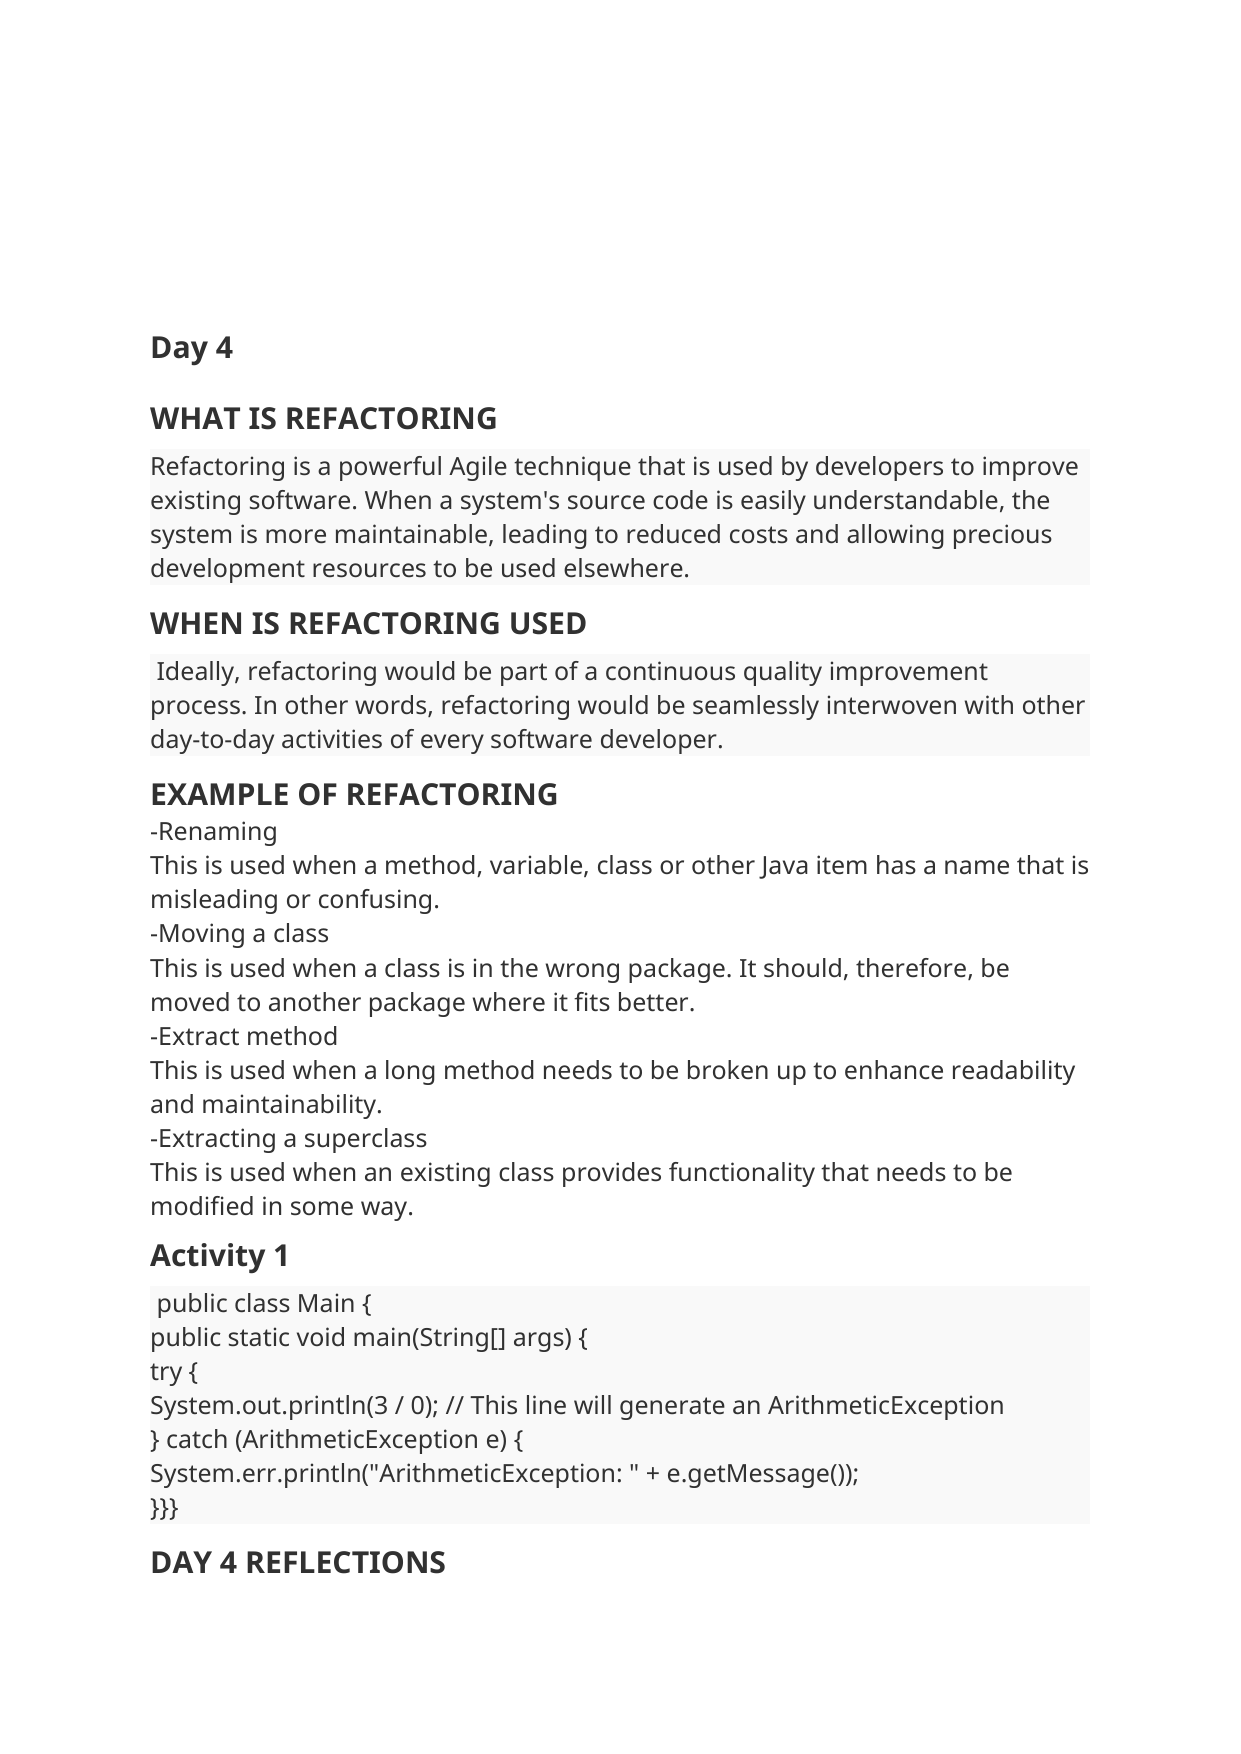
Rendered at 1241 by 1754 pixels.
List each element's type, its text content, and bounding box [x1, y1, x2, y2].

text WHAT IS REFACTORING [150, 397, 1090, 438]
text DAY 4 REFLECTIONS [150, 1541, 1090, 1582]
text Ideally, refactoring would be part of a continuous quality improvement process. In other words, refactoring would be seamlessly interwoven with other day-to-day activities of every software developer. [150, 654, 1090, 756]
text public class Main { public static void main(String[] args) { try { System.out.println(3 / 0); // This line will generate an ArithmeticException } catch (ArithmeticException e) { System.err.println("ArithmeticException: " + e.getMessage()); }}} [150, 1286, 1090, 1524]
text EXAMPLE OF REFACTORING -Renaming This is used when a method, variable, class or other Java item has a name that is misleading or confusing. -Moving a class This is used when a class is in the wrong package. It should, therefore, be moved to another package where it fits better. -Extract method This is used when a long method needs to be broken up to enhance readability and maintainability. -Extracting a superclass This is used when an existing class provides functionality that needs to be modified in some way. [150, 773, 1090, 1223]
text Activity 1 [150, 1234, 1090, 1275]
text Refactoring is a powerful Agile technique that is used by developers to improve existing software. When a system's source code is easily understandable, the system is more maintainable, leading to reduced costs and allowing precious development resources to be used elsewhere. [150, 449, 1090, 585]
text Day 4 [150, 327, 1090, 368]
text WHEN IS REFACTORING USED [150, 602, 1090, 643]
